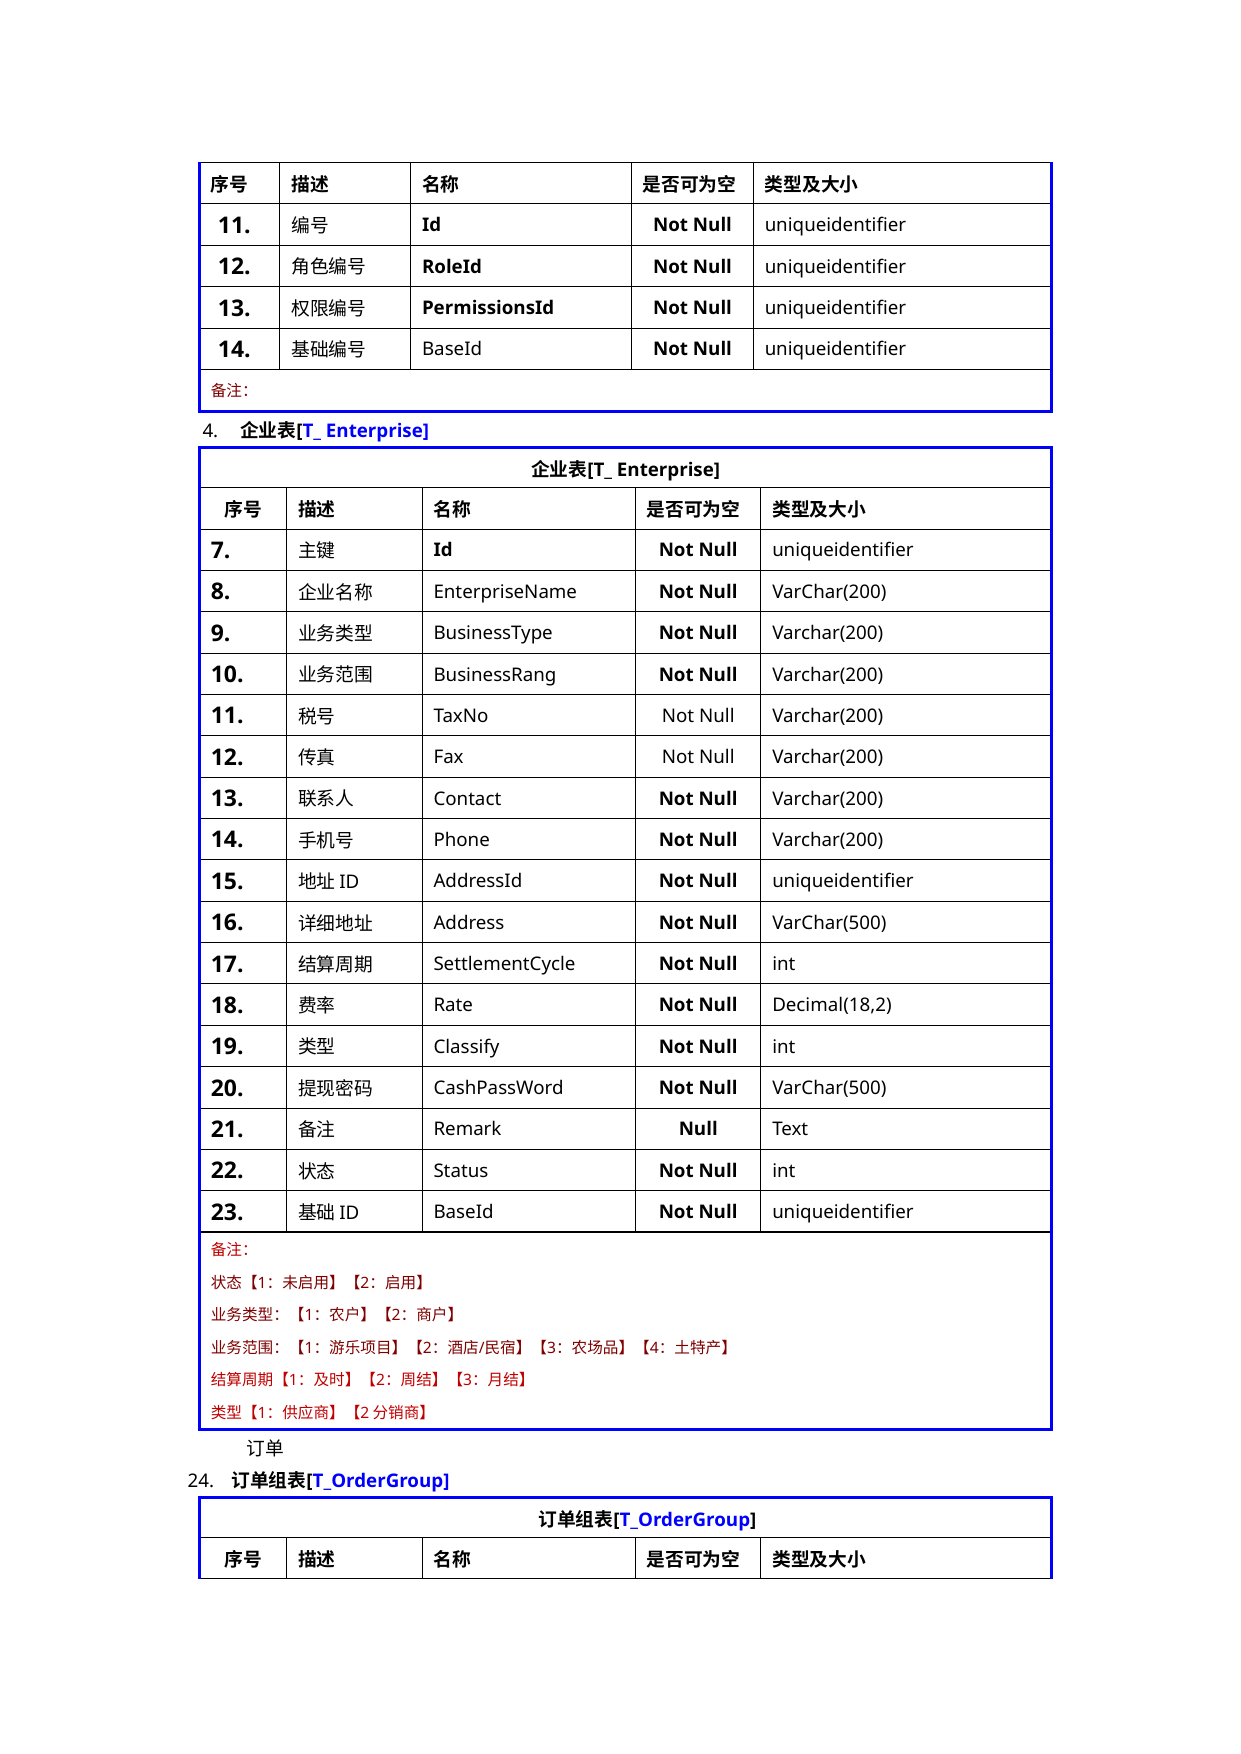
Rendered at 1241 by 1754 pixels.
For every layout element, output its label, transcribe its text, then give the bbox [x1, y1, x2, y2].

table_cell Not Null [636, 1191, 760, 1231]
table_cell 名称 [411, 163, 631, 203]
table_cell EnterpriseName [423, 571, 635, 611]
list 订单组表[T_OrderGroup] [187, 1463, 1053, 1496]
table_cell Id [423, 530, 635, 570]
table_cell uniqueidentifier [761, 1191, 1050, 1231]
table_cell 是否可为空 [636, 1538, 760, 1578]
table_cell Varchar(200) [761, 612, 1050, 652]
table_cell Classify [423, 1026, 635, 1066]
table_cell [201, 612, 286, 652]
table_cell 提现密码 [287, 1067, 422, 1107]
table_cell Id [411, 204, 631, 245]
table_cell 业务范围 [287, 654, 422, 694]
table_cell [201, 1191, 286, 1231]
table_cell uniqueidentifier [761, 860, 1050, 901]
table_cell Not Null [632, 204, 753, 245]
table_cell 描述 [287, 488, 422, 528]
table_cell 序号 [201, 163, 279, 203]
table_cell Varchar(200) [761, 695, 1050, 735]
table_cell uniqueidentifier [754, 204, 1050, 245]
table_cell 类型 [287, 1026, 422, 1066]
table_cell [201, 571, 286, 611]
table_cell int [761, 1150, 1050, 1190]
table_cell Rate [423, 984, 635, 1025]
table_cell Null [636, 1109, 760, 1149]
table_cell 企业名称 [287, 571, 422, 611]
table_cell Varchar(200) [761, 819, 1050, 859]
table_cell uniqueidentifier [754, 287, 1050, 327]
table_cell 编号 [280, 204, 410, 245]
table_cell uniqueidentifier [754, 329, 1050, 369]
list 企业表[T_ Enterprise] [202, 413, 1053, 446]
table_cell 序号 [201, 1538, 286, 1578]
table_cell [201, 287, 279, 327]
table_cell Not Null [636, 1150, 760, 1190]
table_cell Status [423, 1150, 635, 1190]
table_cell Not Null [636, 943, 760, 983]
table_cell BusinessRang [423, 654, 635, 694]
table_cell 税号 [287, 695, 422, 735]
table_cell [201, 902, 286, 942]
table_cell 描述 [287, 1538, 422, 1578]
table_header 企业表[T_ Enterprise] [201, 449, 1050, 487]
table_cell Remark [423, 1109, 635, 1149]
table_cell 基础编号 [280, 329, 410, 369]
table_cell Not Null [636, 654, 760, 694]
table_cell 是否可为空 [636, 488, 760, 528]
table_cell 备注： [201, 370, 1050, 410]
table_cell RoleId [411, 246, 631, 286]
table_cell 状态 [287, 1150, 422, 1190]
table_cell uniqueidentifier [754, 246, 1050, 286]
table_cell 传真 [287, 736, 422, 777]
table_cell Not Null [636, 695, 760, 735]
table_cell 地址ID [287, 860, 422, 901]
table_cell Not Null [632, 246, 753, 286]
table_cell 描述 [280, 163, 410, 203]
table_cell Varchar(200) [761, 654, 1050, 694]
table_cell Phone [423, 819, 635, 859]
table_cell [201, 984, 286, 1025]
list 订单 [246, 1431, 1053, 1463]
table_cell Varchar(200) [761, 736, 1050, 777]
table_cell VarChar(500) [761, 1067, 1050, 1107]
table_cell int [761, 943, 1050, 983]
table_cell [201, 695, 286, 735]
table_cell Decimal(18,2) [761, 984, 1050, 1025]
table_cell Not Null [632, 287, 753, 327]
table_cell 手机号 [287, 819, 422, 859]
table_cell 费率 [287, 984, 422, 1025]
table_cell 主键 [287, 530, 422, 570]
table_cell [201, 819, 286, 859]
table_cell Not Null [636, 778, 760, 818]
table_cell 联系人 [287, 778, 422, 818]
table_cell 基础ID [287, 1191, 422, 1231]
table_cell SettlementCycle [423, 943, 635, 983]
table_cell 备注： 状态【1：未启用】【2：启用】 业务类型：【1：农户】【2：商户】 业务范围：【1：游乐项目】【2：酒店/民宿】【3：农场品】【4：土特产】 结算周期【1：及时】【2：周结】【3：月结】 类型【1：供应商】【2分销商】 [201, 1233, 1050, 1427]
table_cell 类型及大小 [761, 1538, 1050, 1578]
table_cell 备注 [287, 1109, 422, 1149]
table_cell Not Null [636, 819, 760, 859]
table_cell [201, 860, 286, 901]
table_cell [201, 1109, 286, 1149]
table_cell CashPassWord [423, 1067, 635, 1107]
table_cell Contact [423, 778, 635, 818]
table_cell uniqueidentifier [761, 530, 1050, 570]
table_cell Not Null [636, 1026, 760, 1066]
table_cell 是否可为空 [632, 163, 753, 203]
table_cell BaseId [423, 1191, 635, 1231]
table_cell 权限编号 [280, 287, 410, 327]
table_cell [201, 329, 279, 369]
table_cell [201, 1026, 286, 1066]
table_cell Not Null [636, 612, 760, 652]
table_cell [201, 1150, 286, 1190]
table_cell [201, 778, 286, 818]
table_cell Not Null [632, 329, 753, 369]
table_cell Not Null [636, 902, 760, 942]
table_cell Text [761, 1109, 1050, 1149]
table_cell Fax [423, 736, 635, 777]
table_cell Varchar(200) [761, 778, 1050, 818]
table_cell 名称 [423, 1538, 635, 1578]
table_cell BusinessType [423, 612, 635, 652]
table_cell AddressId [423, 860, 635, 901]
table_cell Address [423, 902, 635, 942]
table_cell Not Null [636, 736, 760, 777]
table_cell [201, 246, 279, 286]
table_cell PermissionsId [411, 287, 631, 327]
table_cell Not Null [636, 984, 760, 1025]
table_cell [201, 943, 286, 983]
table_cell VarChar(500) [761, 902, 1050, 942]
table_cell 角色编号 [280, 246, 410, 286]
table_cell TaxNo [423, 695, 635, 735]
table_cell [201, 1067, 286, 1107]
table_cell BaseId [411, 329, 631, 369]
table_cell int [761, 1026, 1050, 1066]
table_cell 结算周期 [287, 943, 422, 983]
table_cell [201, 530, 286, 570]
table_cell Not Null [636, 860, 760, 901]
table_header 订单组表[T_OrderGroup] [201, 1499, 1050, 1537]
table_cell 名称 [423, 488, 635, 528]
table_cell [201, 654, 286, 694]
table_cell [201, 736, 286, 777]
table_cell 详细地址 [287, 902, 422, 942]
table_cell VarChar(200) [761, 571, 1050, 611]
table_cell Not Null [636, 530, 760, 570]
table_cell Not Null [636, 571, 760, 611]
table_cell 业务类型 [287, 612, 422, 652]
table_cell [201, 204, 279, 245]
table_cell Not Null [636, 1067, 760, 1107]
table_cell 类型及大小 [761, 488, 1050, 528]
table_cell 序号 [201, 488, 286, 528]
table_cell 类型及大小 [754, 163, 1050, 203]
